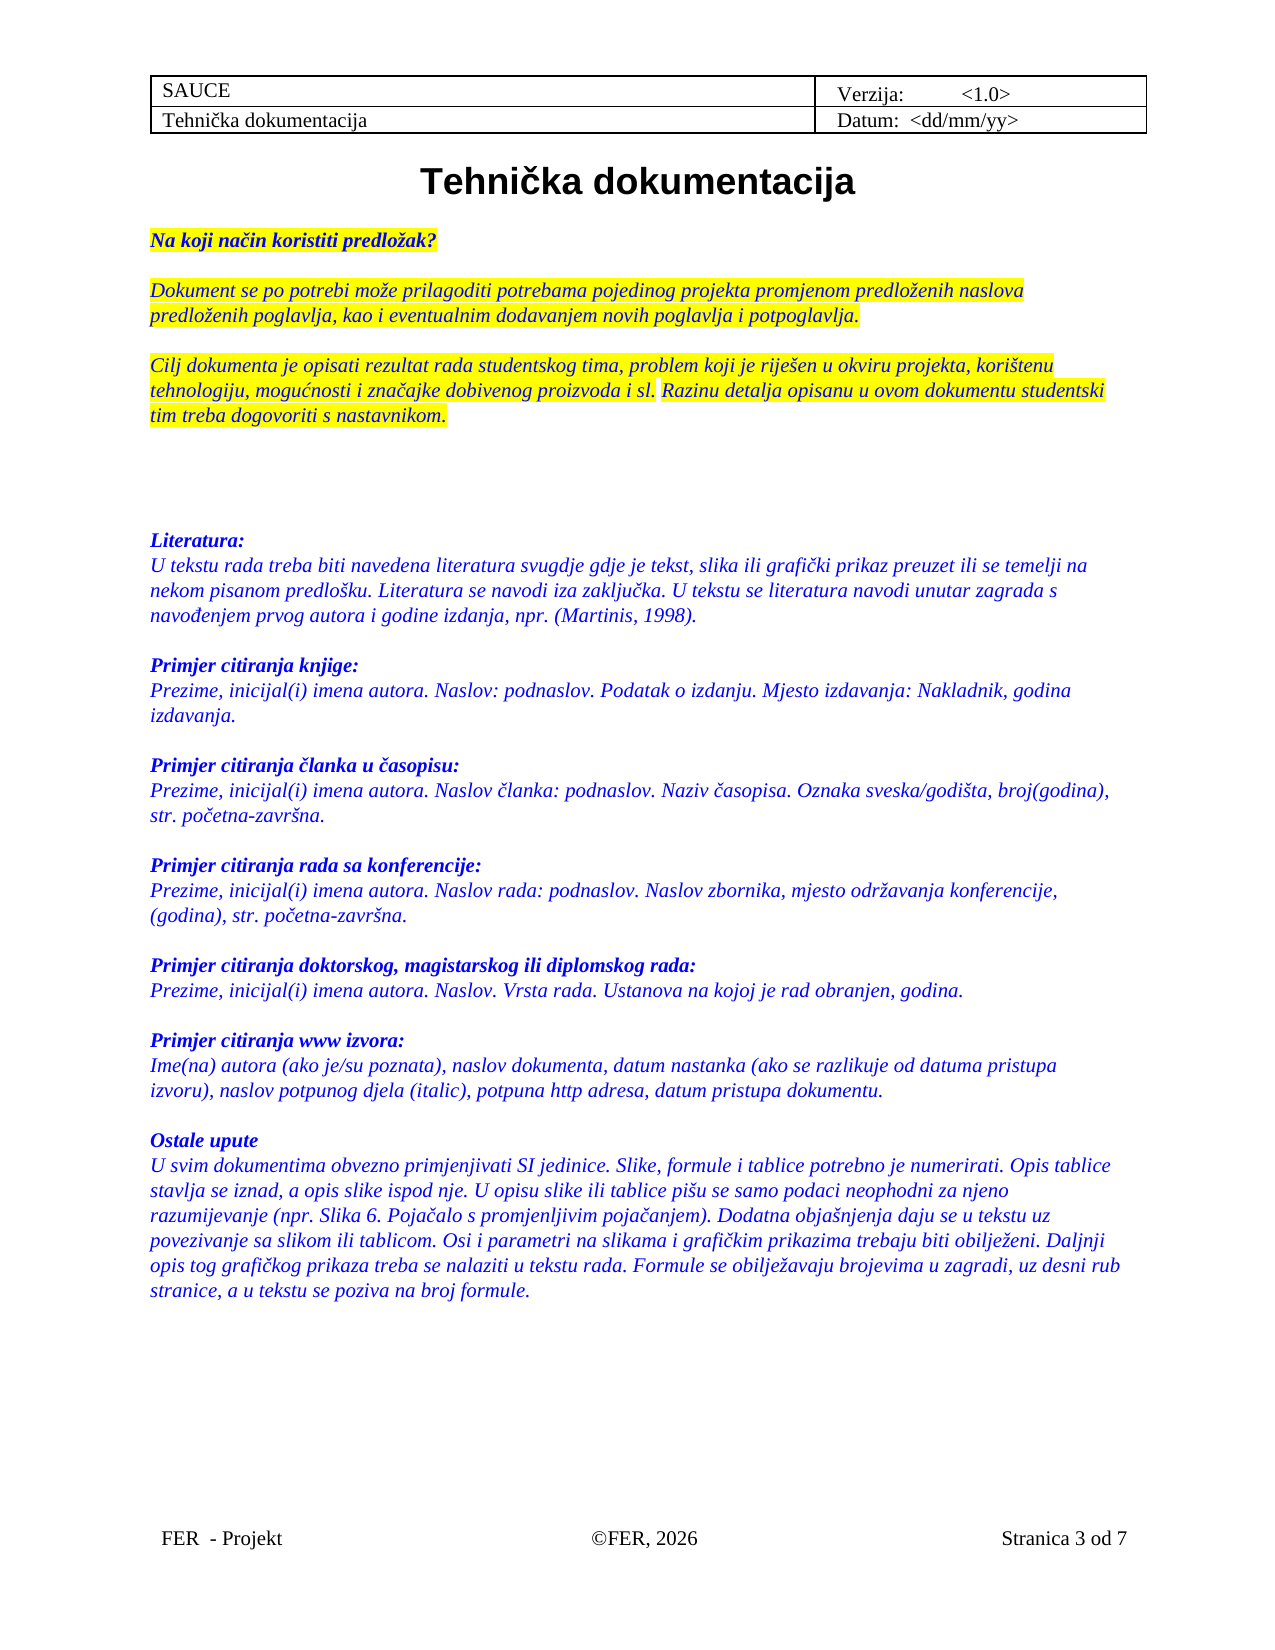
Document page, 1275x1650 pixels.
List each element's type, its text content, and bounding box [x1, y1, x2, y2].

text Ostale upute [150, 1127, 1125, 1152]
text Na koji način koristiti predložak? [150, 227, 1125, 252]
text Primjer citiranja www izvora: [150, 1027, 1125, 1052]
title Tehnička dokumentacija [150, 159, 1125, 202]
text Prezime, inicijal(i) imena autora. Naslov rada: podnaslov. Naslov zbornika, mjesto održavanja konferencije, (godina), str. početna-završna. [150, 877, 1125, 927]
text Prezime, inicijal(i) imena autora. Naslov članka: podnaslov. Naziv časopisa. Oznaka sveska/godišta, broj(godina), str. početna-završna. [150, 777, 1125, 827]
text Primjer citiranja članka u časopisu: [150, 752, 1125, 777]
text Primjer citiranja knjige: [150, 652, 1125, 677]
text Cilj dokumenta je opisati rezultat rada studentskog tima, problem koji je riješen u okviru projekta, korištenu tehnologiju, mogućnosti i značajke dobivenog proizvoda i sl. Razinu detalja opisanu u ovom dokumentu studentski tim treba dogovoriti s nastavnikom. [150, 352, 1125, 427]
text Primjer citiranja rada sa konferencije: [150, 852, 1125, 877]
text Dokument se po potrebi može prilagoditi potrebama pojedinog projekta promjenom predloženih naslova predloženih poglavlja, kao i eventualnim dodavanjem novih poglavlja i potpoglavlja. [150, 277, 1125, 327]
text Prezime, inicijal(i) imena autora. Naslov. Vrsta rada. Ustanova na kojoj je rad obranjen, godina. [150, 977, 1125, 1002]
text Ime(na) autora (ako je/su poznata), naslov dokumenta, datum nastanka (ako se razlikuje od datuma pristupa izvoru), naslov potpunog djela (italic), potpuna http adresa, datum pristupa dokumentu. [150, 1052, 1125, 1102]
text Primjer citiranja doktorskog, magistarskog ili diplomskog rada: [150, 952, 1125, 977]
text Prezime, inicijal(i) imena autora. Naslov: podnaslov. Podatak o izdanju. Mjesto izdavanja: Nakladnik, godina izdavanja. [150, 677, 1125, 727]
text U tekstu rada treba biti navedena literatura svugdje gdje je tekst, slika ili grafički prikaz preuzet ili se temelji na nekom pisanom predlošku. Literatura se navodi iza zaključka. U tekstu se literatura navodi unutar zagrada s navođenjem prvog autora i godine izdanja, npr. (Martinis, 1998). [150, 552, 1125, 627]
text U svim dokumentima obvezno primjenjivati SI jedinice. Slike, formule i tablice potrebno je numerirati. Opis tablice stavlja se iznad, a opis slike ispod nje. U opisu slike ili tablice pišu se samo podaci neophodni za njeno razumijevanje (npr. Slika 6. Pojačalo s promjenljivim pojačanjem). Dodatna objašnjenja daju se u tekstu uz povezivanje sa slikom ili tablicom. Osi i parametri na slikama i grafičkim prikazima trebaju biti obilježeni. Daljnji opis tog grafičkog prikaza treba se nalaziti u tekstu rada. Formule se obilježavaju brojevima u zagradi, uz desni rub stranice, a u tekstu se poziva na broj formule. [150, 1152, 1125, 1302]
text Literatura: [150, 527, 1125, 552]
